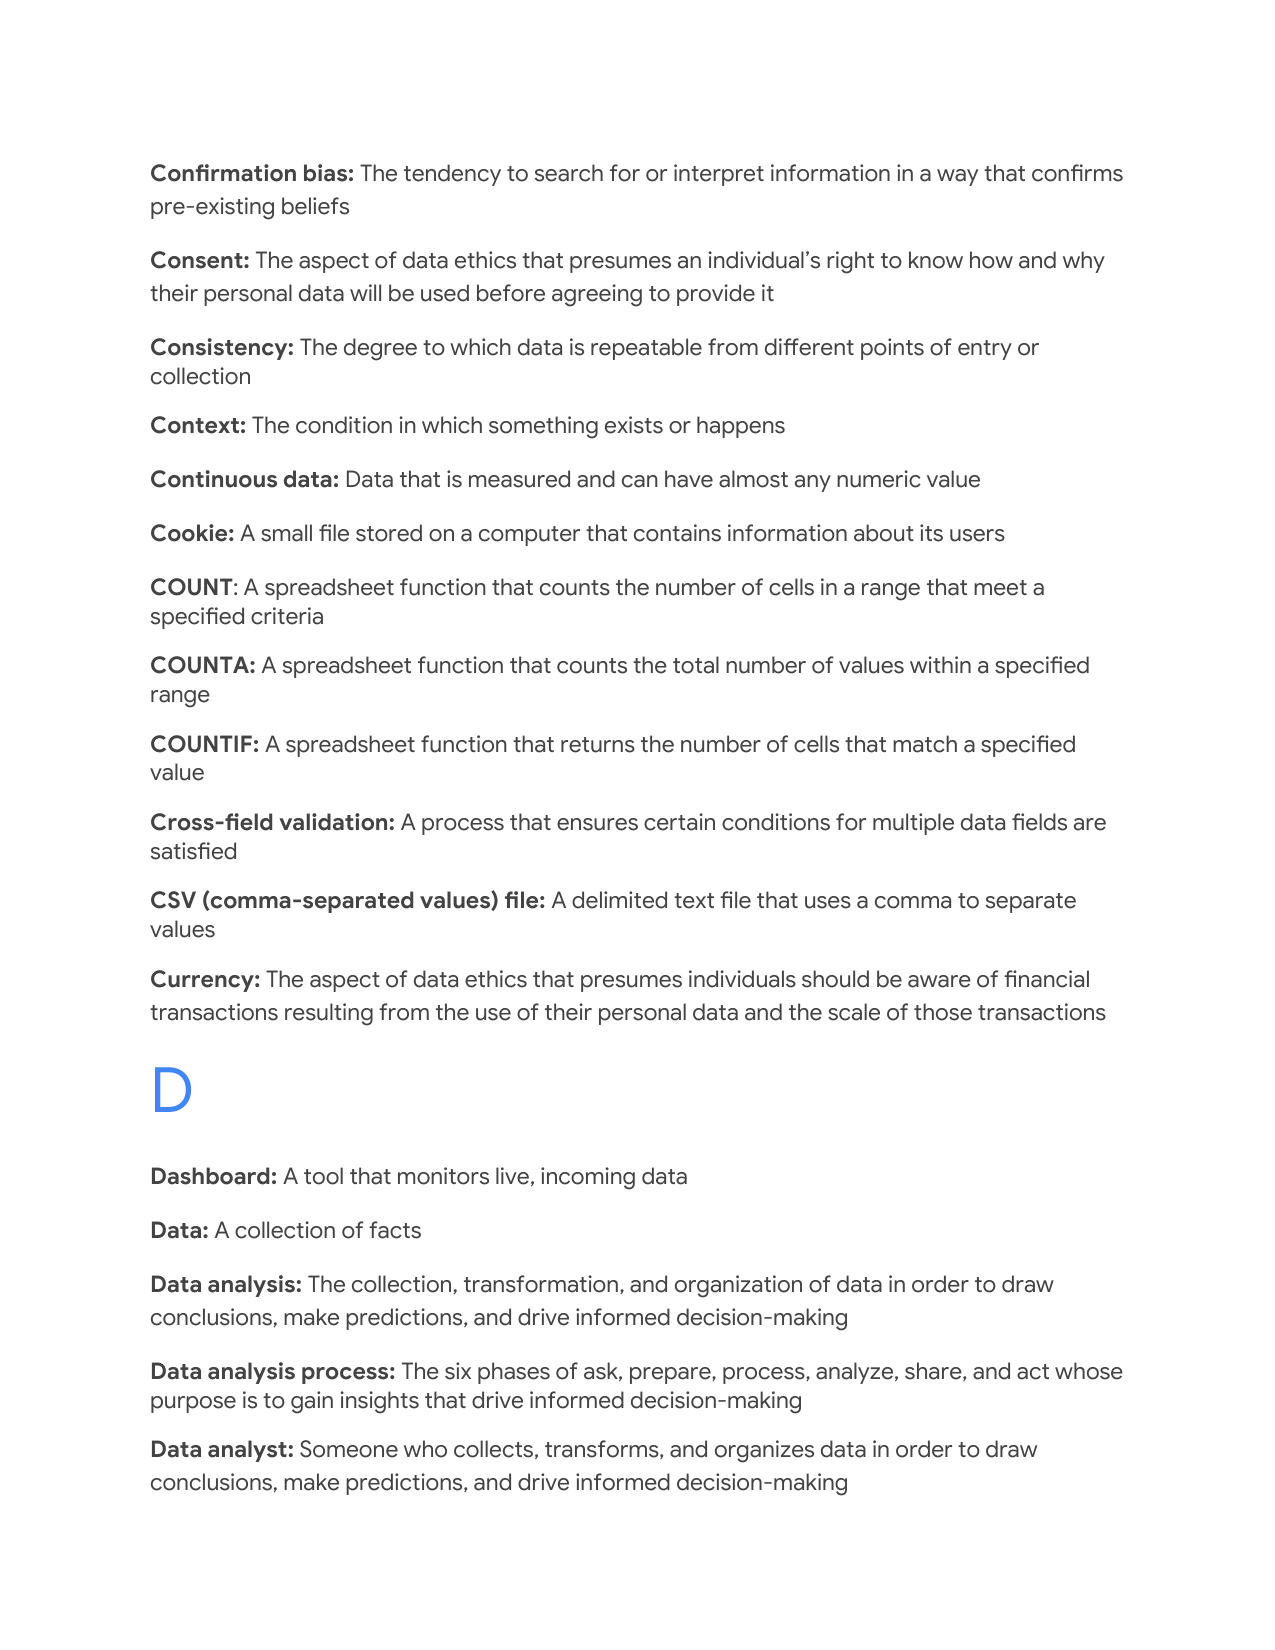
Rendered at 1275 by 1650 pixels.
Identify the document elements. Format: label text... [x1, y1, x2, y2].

text Confirmation bias: The tendency to search for or interpret information in a way that confirms pre-existing beliefs [150, 159, 1125, 221]
text Data analysis process: The six phases of ask, prepare, process, analyze, share, and act whose purpose is to gain insights that drive informed decision-making [150, 1357, 1125, 1414]
text Data analyst: Someone who collects, transforms, and organizes data in order to draw conclusions, make predictions, and drive informed decision-making [150, 1435, 1125, 1497]
text COUNTIF: A spreadsheet function that returns the number of cells that match a specified value [150, 730, 1125, 787]
text COUNTA: A spreadsheet function that counts the total number of values within a specified range [150, 652, 1125, 709]
text D [150, 1052, 1125, 1130]
text Continuous data: Data that is measured and can have almost any numeric value [150, 466, 1125, 494]
text Cookie: A small file stored on a computer that contains information about its users [150, 519, 1125, 548]
text Context: The condition in which something exists or happens [150, 412, 1125, 440]
text Data analysis: The collection, transformation, and organization of data in order to draw conclusions, make predictions, and drive informed decision-making [150, 1270, 1125, 1332]
text Dashboard: A tool that monitors live, incoming data [150, 1162, 1125, 1191]
text Cross-field validation: A process that ensures certain conditions for multiple data fields are satisfied [150, 808, 1125, 866]
text Currency: The aspect of data ethics that presumes individuals should be aware of financial transactions resulting from the use of their personal data and the scale of those transactions [150, 965, 1125, 1027]
text Consistency: The degree to which data is repeatable from different points of entry or collection [150, 333, 1125, 391]
text Data: A collection of facts [150, 1216, 1125, 1245]
text COUNT: A spreadsheet function that counts the number of cells in a range that meet a specified criteria [150, 573, 1125, 631]
text CSV (comma-separated values) file: A delimited text file that uses a comma to separate values [150, 887, 1125, 944]
text Consent: The aspect of data ethics that presumes an individual’s right to know how and why their personal data will be used before agreeing to provide it [150, 246, 1125, 308]
